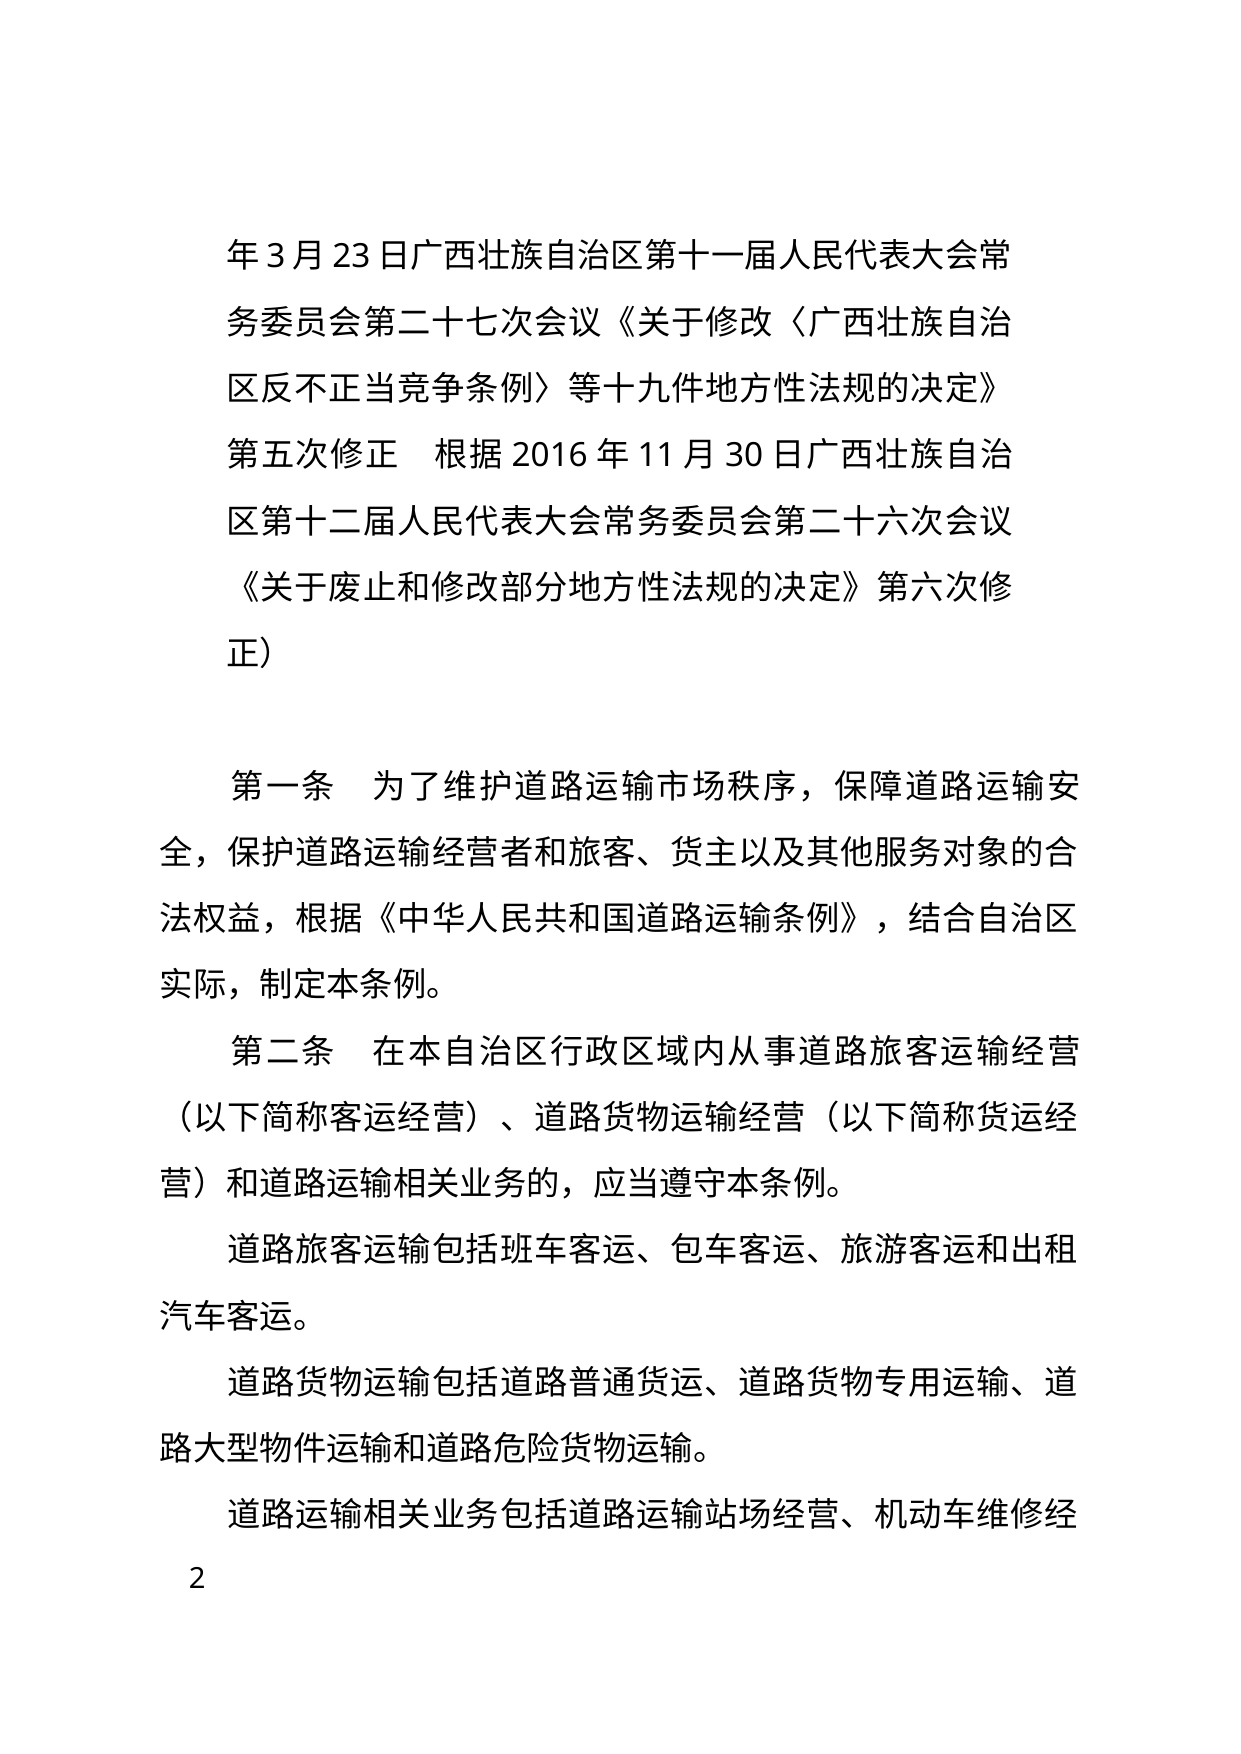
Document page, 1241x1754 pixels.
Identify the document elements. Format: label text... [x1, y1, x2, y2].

text 道路货物运输包括道路普通货运、道路货物专用运输、道路大型物件运输和道路危险货物运输。 [159, 1347, 1081, 1479]
text 第一条 为了维护道路运输市场秩序，保障道路运输安全，保护道路运输经营者和旅客、货主以及其他服务对象的合法权益，根据《中华人民共和国道路运输条例》，结合自治区实际，制定本条例。 [159, 750, 1081, 1015]
text 第二条 在本自治区行政区域内从事道路旅客运输经营（以下简称客运经营）、道路货物运输经营（以下简称货运经营）和道路运输相关业务的，应当遵守本条例。 [159, 1015, 1081, 1214]
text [159, 1479, 1081, 1545]
text 道路旅客运输包括班车客运、包车客运、旅游客运和出租汽车客运。 [159, 1214, 1081, 1347]
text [226, 220, 1014, 684]
